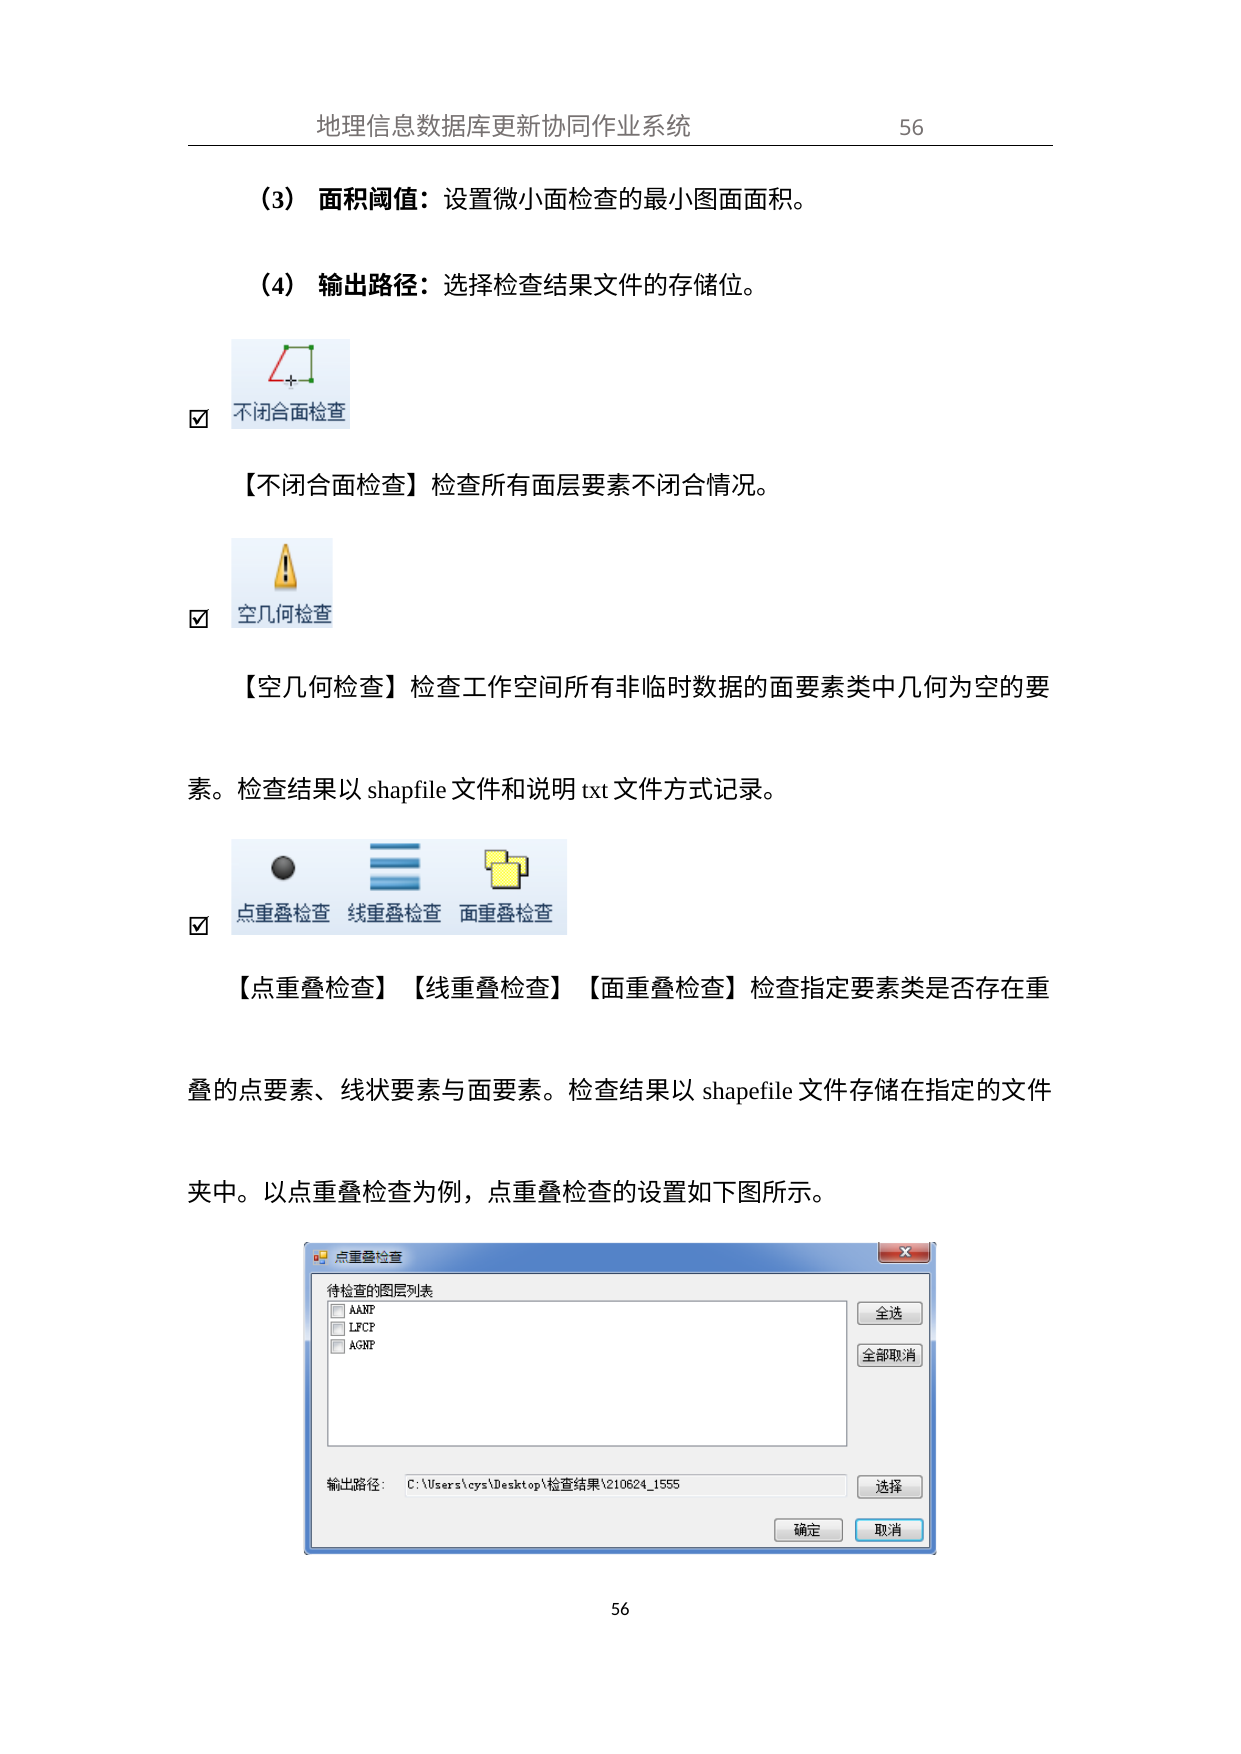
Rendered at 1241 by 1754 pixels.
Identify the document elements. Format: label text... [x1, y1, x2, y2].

list 面积阈值：设置微小面检查的最小图面面积。 [247, 164, 1053, 232]
text 【不闭合面检查】检查所有面层要素不闭合情况。 [187, 449, 1053, 517]
picture [231, 839, 568, 935]
text 【空几何检查】检查工作空间所有非临时数据的面要素类中几何为空的要素。检查结果以shapfile文件和说明txt文件方式记录。 [187, 652, 1053, 821]
picture [231, 538, 333, 628]
text 【点重叠检查】【线重叠检查】【面重叠检查】检查指定要素类是否存在重叠的点要素、线状要素与面要素。检查结果以shapefile文件存储在指定的文件夹中。以点重叠检查为例，点重叠检查的设置如下图所示。 [187, 953, 1053, 1224]
picture [303, 1242, 937, 1555]
list 输出路径：选择检查结果文件的存储位。 [247, 250, 1053, 318]
picture [231, 339, 350, 429]
